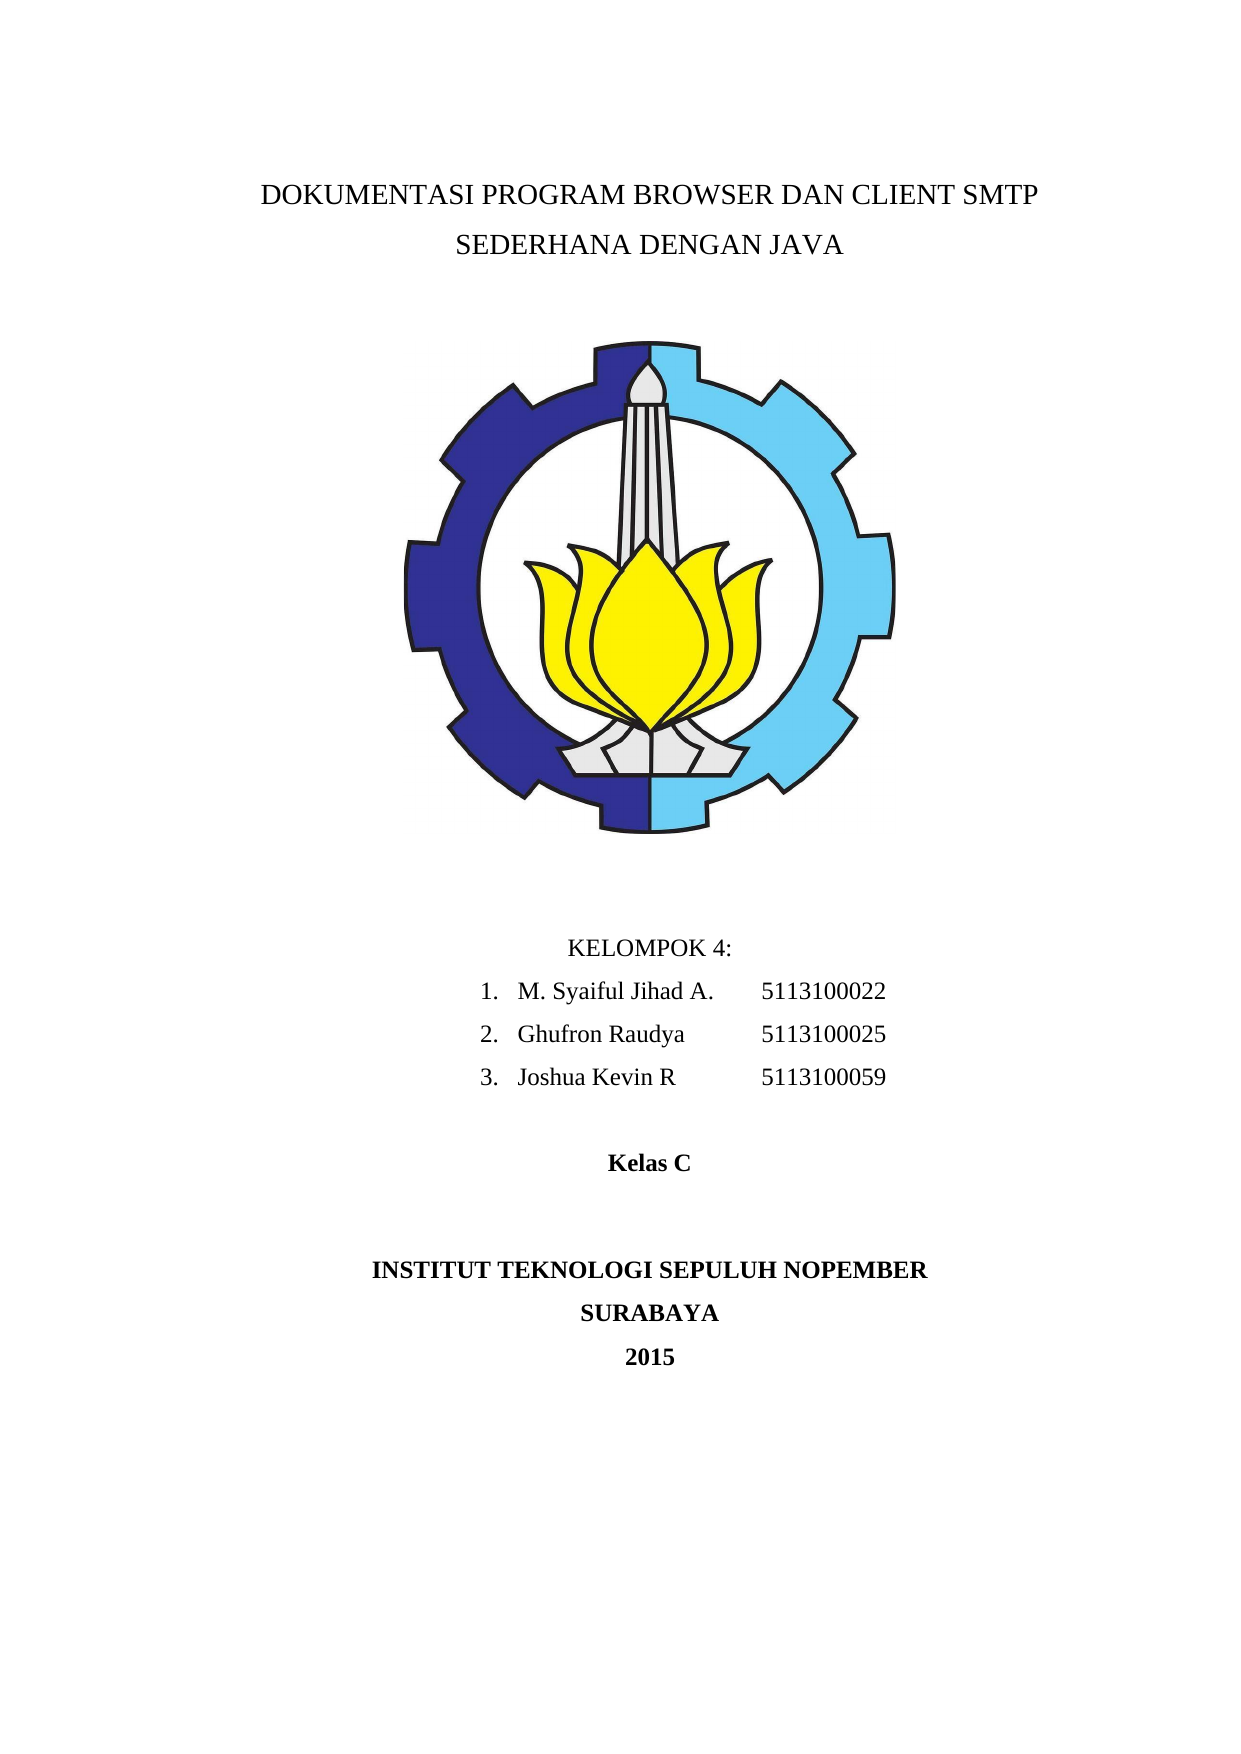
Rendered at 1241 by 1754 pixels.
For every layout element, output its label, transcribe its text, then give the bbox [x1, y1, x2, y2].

list Joshua Kevin R 5113100059 [480, 1062, 1063, 1091]
text 2015 [236, 1342, 1063, 1370]
text KELOMPOK 4: [236, 933, 1063, 961]
text SURABAYA [236, 1298, 1063, 1327]
list M. Syaiful Jihad A. 5113100022 [480, 976, 1063, 1004]
list Ghufron Raudya 5113100025 [480, 1019, 1063, 1048]
text Kelas C [236, 1148, 1063, 1177]
text INSTITUT TEKNOLOGI SEPULUH NOPEMBER [236, 1255, 1063, 1284]
picture [403, 341, 896, 834]
text DOKUMENTASI PROGRAM BROWSER DAN CLIENT SMTP SEDERHANA DENGAN JAVA [236, 177, 1063, 261]
